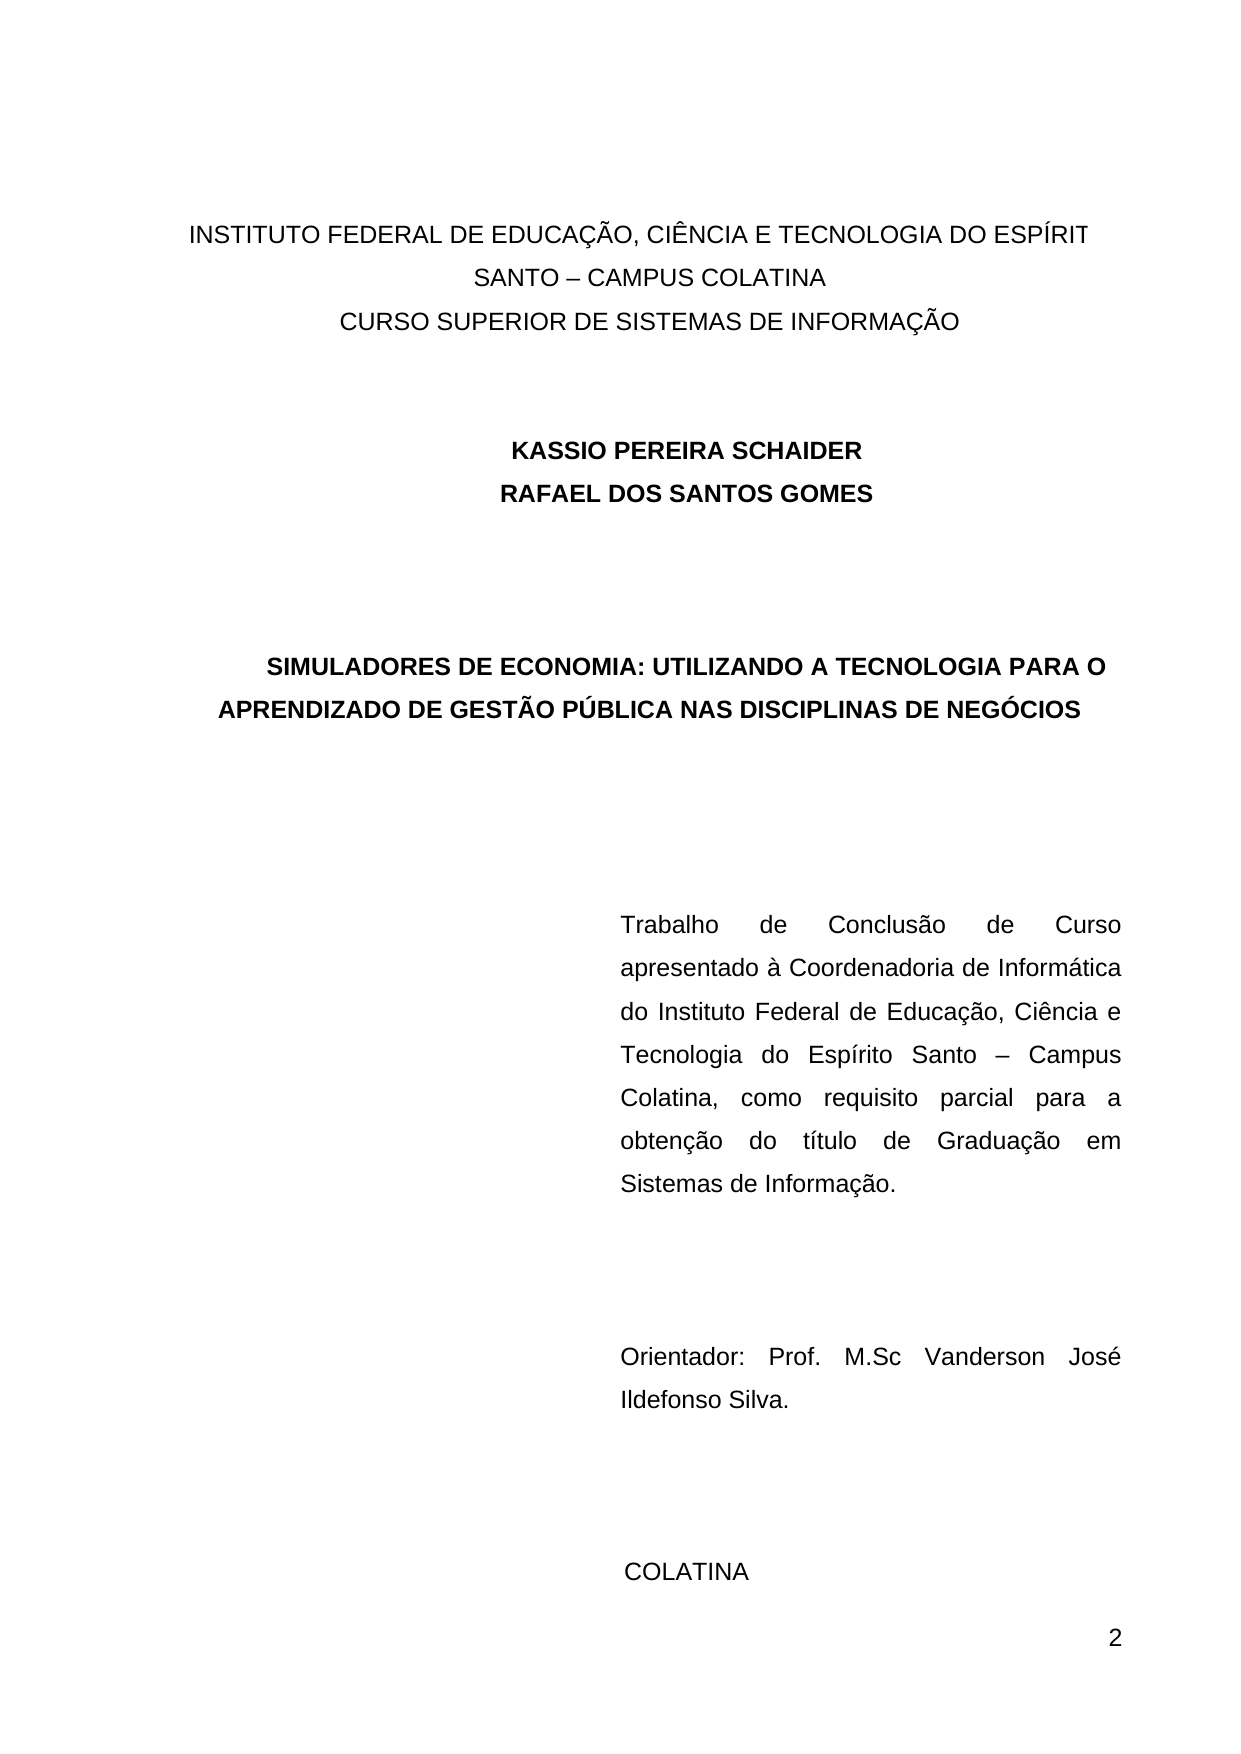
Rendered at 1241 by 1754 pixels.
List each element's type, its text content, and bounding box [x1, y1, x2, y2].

text Orientador: Prof. M.Sc Vanderson José Ildefonso Silva. [620, 1342, 1122, 1413]
text SIMULADORES DE ECONOMIA: UTILIZANDO A TECNOLOGIA PARA O APRENDIZADO DE GESTÃO PÚBLICA NAS DISCIPLINAS DE NEGÓCIOS [177, 652, 1122, 723]
text COLATINA [251, 1557, 1122, 1586]
text INSTITUTO FEDERAL DE EDUCAÇÃO, CIÊNCIA E TECNOLOGIA DO ESPÍRITO SANTO – CAMPUS COLATINA [177, 220, 1122, 292]
text CURSO SUPERIOR DE SISTEMAS DE INFORMAÇÃO [177, 307, 1122, 335]
text KASSIO PEREIRA SCHAIDER [177, 436, 1122, 465]
text Trabalho de Conclusão de Curso apresentado à Coordenadoria de Informática do Instituto Federal de Educação, Ciência e Tecnologia do Espírito Santo – Campus Colatina, como requisito parcial para a obtenção do título de Graduação em Sistemas de Informação. [620, 910, 1122, 1198]
text RAFAEL DOS SANTOS GOMES [177, 479, 1122, 508]
